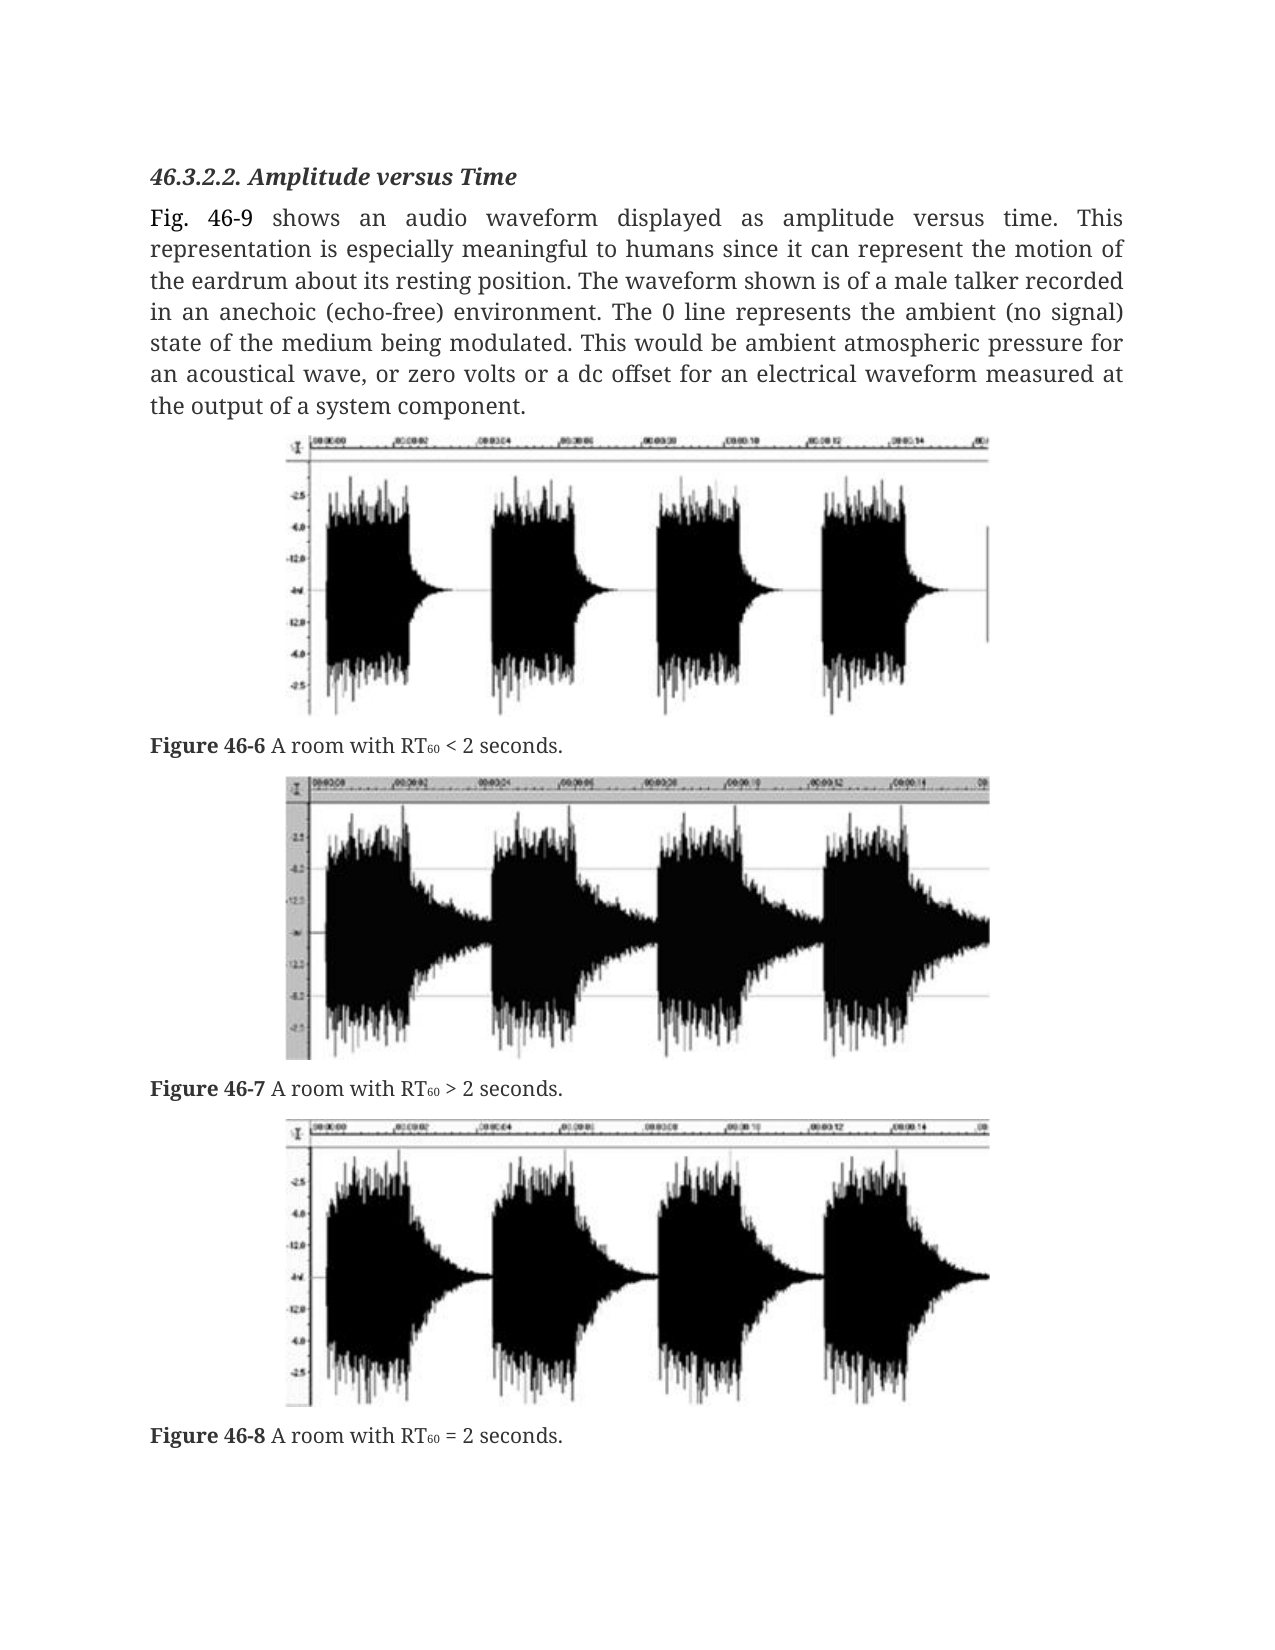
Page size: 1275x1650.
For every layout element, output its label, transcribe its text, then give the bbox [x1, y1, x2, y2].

text Figure 46-7 A room with RT60 > 2 seconds. [150, 1074, 1125, 1103]
text Figure 46-8 A room with RT60 = 2 seconds. [150, 1421, 1125, 1450]
text Figure 46-6 A room with RT60 < 2 seconds. [150, 731, 1125, 760]
text 46.3.2.2. Amplitude versus Time [150, 150, 1125, 192]
picture [285, 776, 990, 1060]
text Fig. 46-9 shows an audio waveform displayed as amplitude versus time. This representation is especially meaningful to humans since it can represent the motion of the eardrum about its resting position. The waveform shown is of a male talker recorded in an anechoic (echo-free) environment. The 0 line represents the ambient (no signal) state of the medium being modulated. This would be ambient atmospheric pressure for an acoustical wave, or zero volts or a dc offset for an electrical waveform measured at the output of a system component. [150, 202, 1125, 421]
picture [285, 435, 990, 717]
picture [285, 1119, 990, 1407]
